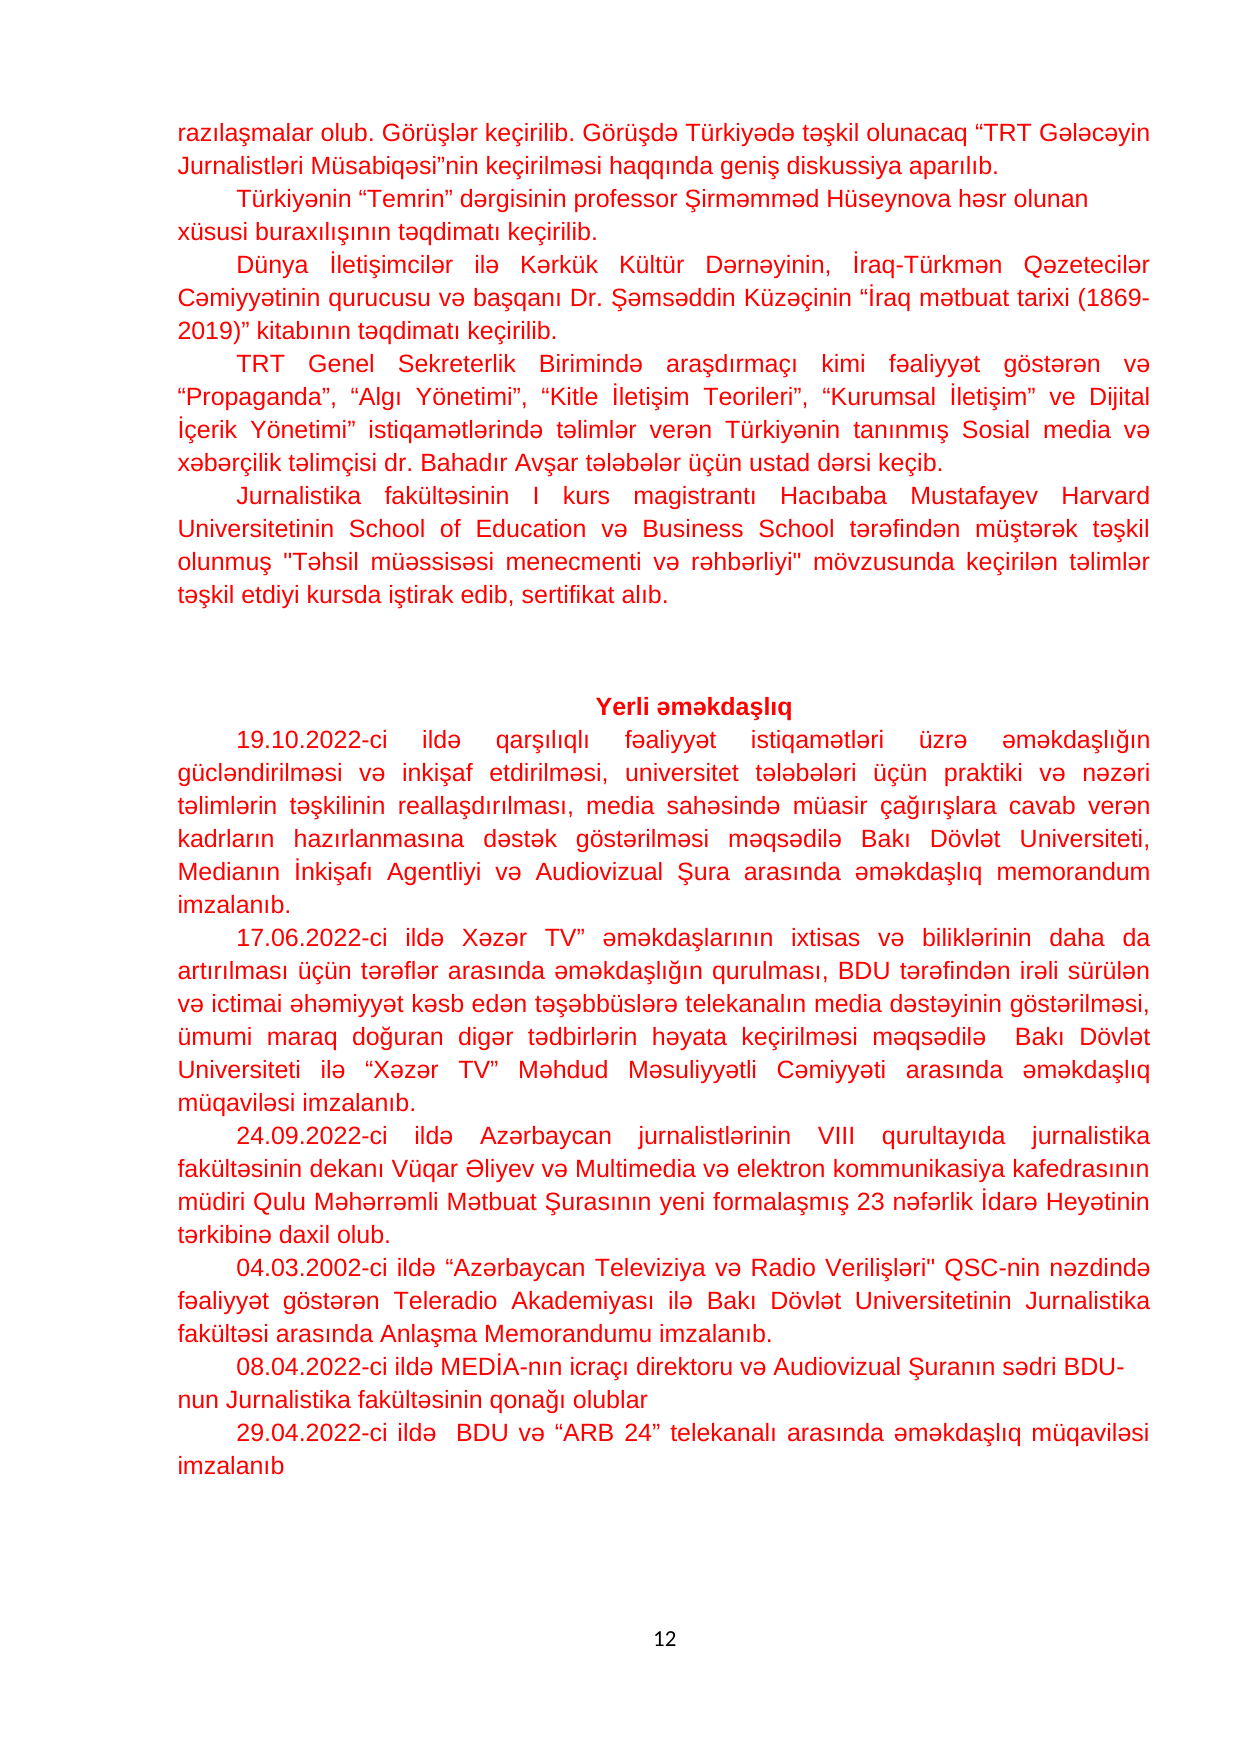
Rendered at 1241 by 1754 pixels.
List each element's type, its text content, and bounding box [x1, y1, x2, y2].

text 24.09.2022-ci ildə Azərbaycan jurnalistlərinin VIII qurultayıda jurnalistika fakültəsinin dekanı Vüqar Əliyev və Multimedia və elektron kommunikasiya kafedrasının müdiri Qulu Məhərrəmli Mətbuat Şurasının yeni formalaşmış 23 nəfərlik İdarə Heyətinin tərkibinə daxil olub. [177, 1121, 1152, 1249]
text Jurnalistika fakültəsinin I kurs magistrantı Hacıbaba Mustafayev Harvard Universitetinin School of Education və Business School tərəfindən müştərək təşkil olunmuş "Təhsil müəssisəsi menecmenti və rəhbərliyi" mövzusunda keçirilən təlimlər təşkil etdiyi kursda iştirak edib, sertifikat alıb. [177, 481, 1152, 609]
subtitle Türkiyənin “Temrin” dərgisinin professor Şirməmməd Hüseynova həsr olunan xüsusi buraxılışının təqdimatı keçirilib. [177, 184, 1152, 246]
text Dünya İletişimcilər ilə Kərkük Kültür Dərnəyinin, İraq-Türkmən Qəzetecilər Cəmiyyətinin qurucusu və başqanı Dr. Şəmsəddin Küzəçinin “İraq mətbuat tarixi (1869-2019)” kitabının təqdimatı keçirilib. [177, 250, 1152, 345]
text TRT Genel Sekreterlik Birimində araşdırmaçı kimi fəaliyyət göstərən və “Propaganda”, “Algı Yönetimi”, “Kitle İletişim Teorileri”, “Kurumsal İletişim” ve Dijital İçerik Yönetimi” istiqamətlərində təlimlər verən Türkiyənin tanınmış Sosial media və xəbərçilik təlimçisi dr. Bahadır Avşar tələbələr üçün ustad dərsi keçib. [177, 349, 1152, 477]
text Yerli əməkdaşlıq [177, 692, 1152, 721]
subtitle 08.04.2022-ci ildə MEDİA-nın icraçı direktoru və Audiovizual Şuranın sədri BDU-nun Jurnalistika fakültəsinin qonağı olublar [177, 1352, 1152, 1414]
text 04.03.2002-ci ildə “Azərbaycan Televiziya və Radio Verilişləri" QSC-nin nəzdində fəaliyyət göstərən Teleradio Akademiyası ilə Bakı Dövlət Universitetinin Jurnalistika fakültəsi arasında Anlaşma Memorandumu imzalanıb. [177, 1253, 1152, 1348]
text 19.10.2022-ci ildə qarşılıqlı fəaliyyət istiqamətləri üzrə əməkdaşlığın gücləndirilməsi və inkişaf etdirilməsi, universitet tələbələri üçün praktiki və nəzəri təlimlərin təşkilinin reallaşdırılması, media sahəsində müasir çağırışlara cavab verən kadrların hazırlanmasına dəstək göstərilməsi məqsədilə Bakı Dövlət Universiteti, Medianın İnkişafı Agentliyi və Audiovizual Şura arasında əməkdaşlıq memorandum imzalanıb. [177, 725, 1152, 919]
text 17.06.2022-ci ildə Xəzər TV” əməkdaşlarının ixtisas və biliklərinin daha da artırılması üçün tərəflər arasında əməkdaşlığın qurulması, BDU tərəfindən irəli sürülən və ictimai əhəmiyyət kəsb edən təşəbbüslərə telekanalın media dəstəyinin göstərilməsi, ümumi maraq doğuran digər tədbirlərin həyata keçirilməsi məqsədilə Bakı Dövlət Universiteti ilə “Xəzər TV” Məhdud Məsuliyyətli Cəmiyyəti arasında əməkdaşlıq müqaviləsi imzalanıb. [177, 923, 1152, 1117]
text 29.04.2022-ci ildə BDU və “ARB 24” telekanalı arasında əməkdaşlıq müqaviləsi imzalanıb [177, 1418, 1152, 1480]
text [177, 118, 1152, 180]
